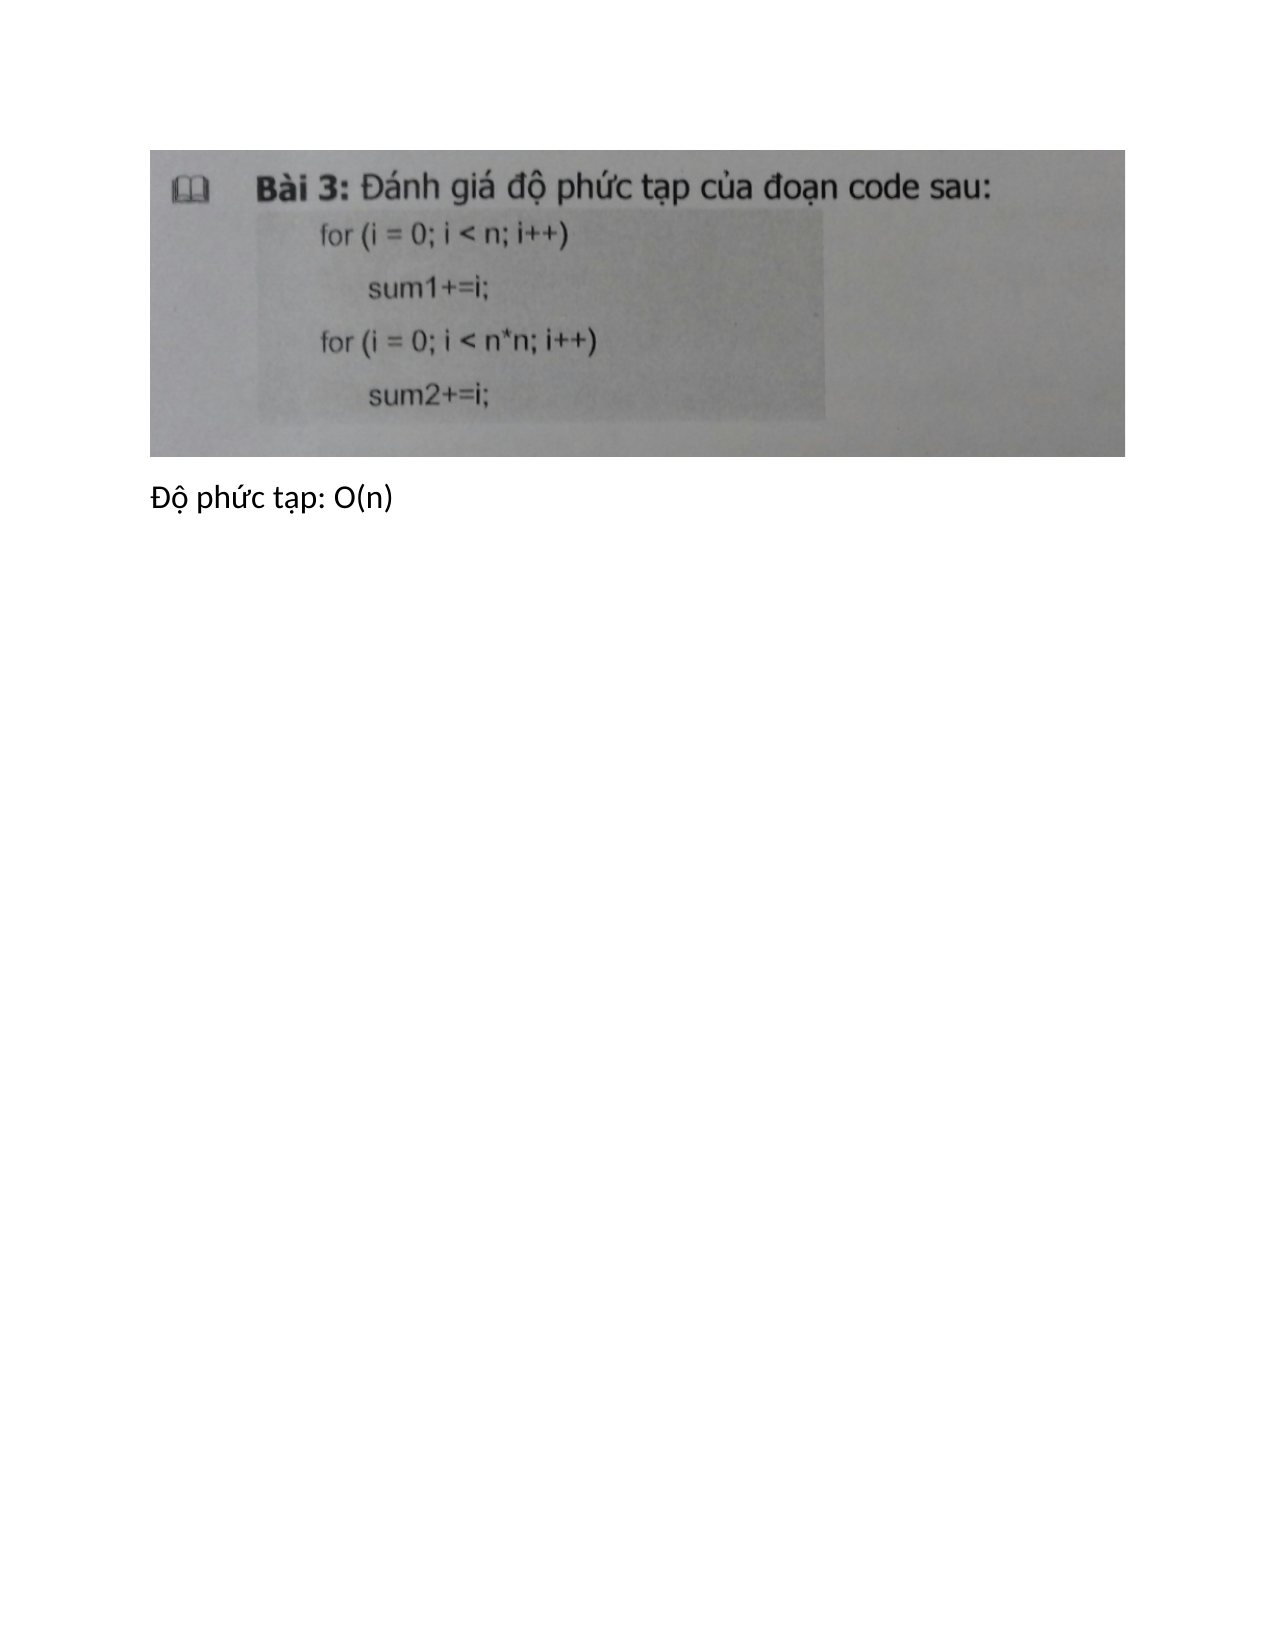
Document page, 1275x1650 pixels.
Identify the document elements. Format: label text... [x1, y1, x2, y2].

text Độ phức tạp: O(n) [150, 476, 1125, 517]
picture [150, 150, 1125, 457]
